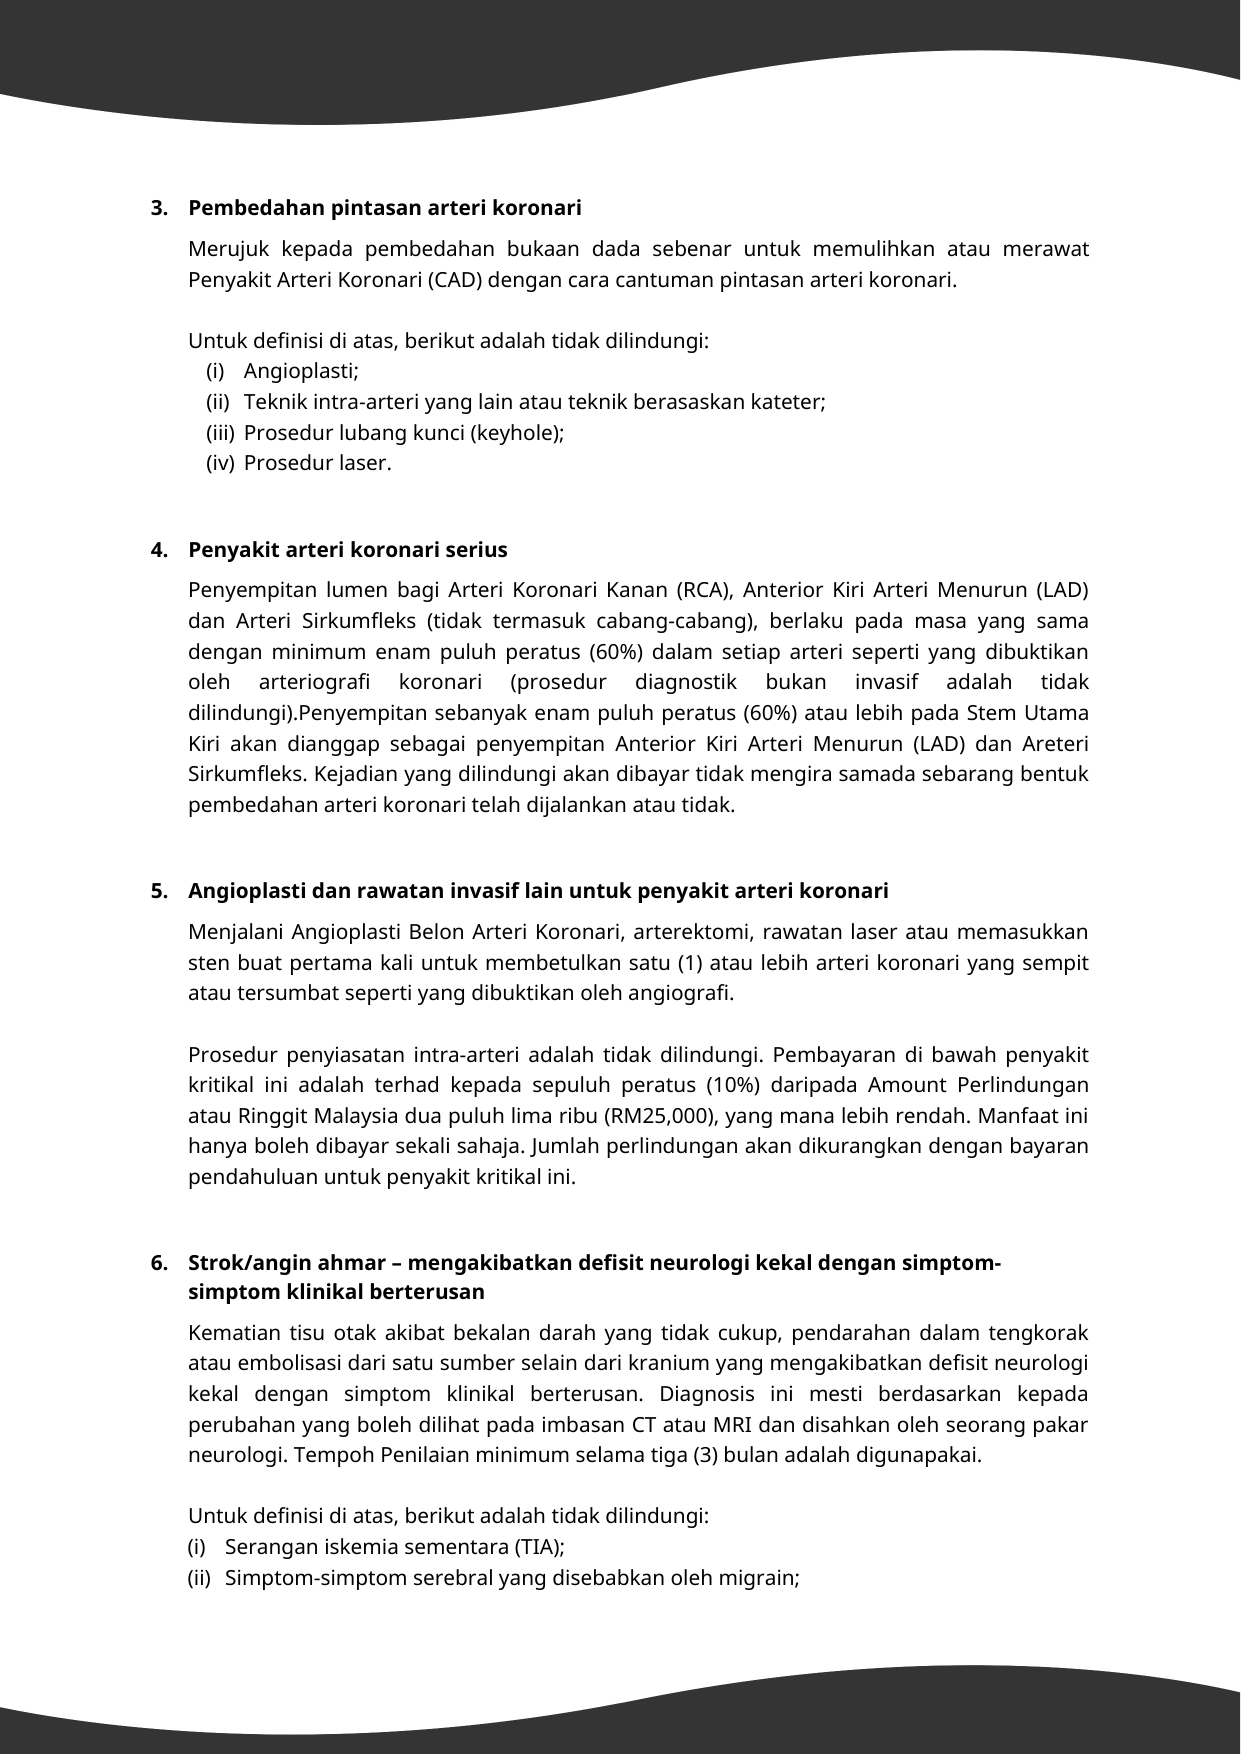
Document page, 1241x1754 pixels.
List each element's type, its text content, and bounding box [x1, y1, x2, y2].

list Simptom-simptom serebral yang disebabkan oleh migrain; [187, 1563, 1090, 1591]
list Merujuk kepada pembedahan bukaan dada sebenar untuk memulihkan atau merawat Penyakit Arteri Koronari (CAD) dengan cara cantuman pintasan arteri koronari. [188, 234, 1090, 293]
list Menjalani Angioplasti Belon Arteri Koronari, arterektomi, rawatan laser atau memasukkan sten buat pertama kali untuk membetulkan satu (1) atau lebih arteri koronari yang sempit atau tersumbat seperti yang dibuktikan oleh angiografi. [188, 917, 1090, 1007]
list Angioplasti dan rawatan invasif lain untuk penyakit arteri koronari [151, 876, 1090, 905]
list Angioplasti; [206, 357, 1090, 385]
list Untuk definisi di atas, berikut adalah tidak dilindungi: [188, 1502, 1090, 1530]
list Prosedur lubang kunci (keyhole); [206, 418, 1090, 446]
list Kematian tisu otak akibat bekalan darah yang tidak cukup, pendarahan dalam tengkorak atau embolisasi dari satu sumber selain dari kranium yang mengakibatkan defisit neurologi kekal dengan simptom klinikal berterusan. Diagnosis ini mesti berdasarkan kepada perubahan yang boleh dilihat pada imbasan CT atau MRI dan disahkan oleh seorang pakar neurologi. Tempoh Penilaian minimum selama tiga (3) bulan adalah digunapakai. [188, 1318, 1090, 1469]
list Pembedahan pintasan arteri koronari [151, 193, 1090, 222]
list Serangan iskemia sementara (TIA); [187, 1532, 1090, 1561]
list Prosedur laser. [206, 448, 1090, 477]
list Penyempitan lumen bagi Arteri Koronari Kanan (RCA), Anterior Kiri Arteri Menurun (LAD) dan Arteri Sirkumfleks (tidak termasuk cabang-cabang), berlaku pada masa yang sama dengan minimum enam puluh peratus (60%) dalam setiap arteri seperti yang dibuktikan oleh arteriografi koronari (prosedur diagnostik bukan invasif adalah tidak dilindungi).Penyempitan sebanyak enam puluh peratus (60%) atau lebih pada Stem Utama Kiri akan dianggap sebagai penyempitan Anterior Kiri Arteri Menurun (LAD) dan Areteri Sirkumfleks. Kejadian yang dilindungi akan dibayar tidak mengira samada sebarang bentuk pembedahan arteri koronari telah dijalankan atau tidak. [188, 576, 1090, 818]
list Teknik intra-arteri yang lain atau teknik berasaskan kateter; [206, 387, 1090, 416]
list Strok/angin ahmar – mengakibatkan defisit neurologi kekal dengan simptom-simptom klinikal berterusan [151, 1248, 1090, 1305]
list Penyakit arteri koronari serius [151, 535, 1090, 563]
picture [0, 0, 1241, 1754]
list Prosedur penyiasatan intra-arteri adalah tidak dilindungi. Pembayaran di bawah penyakit kritikal ini adalah terhad kepada sepuluh peratus (10%) daripada Amount Perlindungan atau Ringgit Malaysia dua puluh lima ribu (RM25,000), yang mana lebih rendah. Manfaat ini hanya boleh dibayar sekali sahaja. Jumlah perlindungan akan dikurangkan dengan bayaran pendahuluan untuk penyakit kritikal ini. [188, 1040, 1090, 1191]
list Untuk definisi di atas, berikut adalah tidak dilindungi: [188, 326, 1090, 354]
